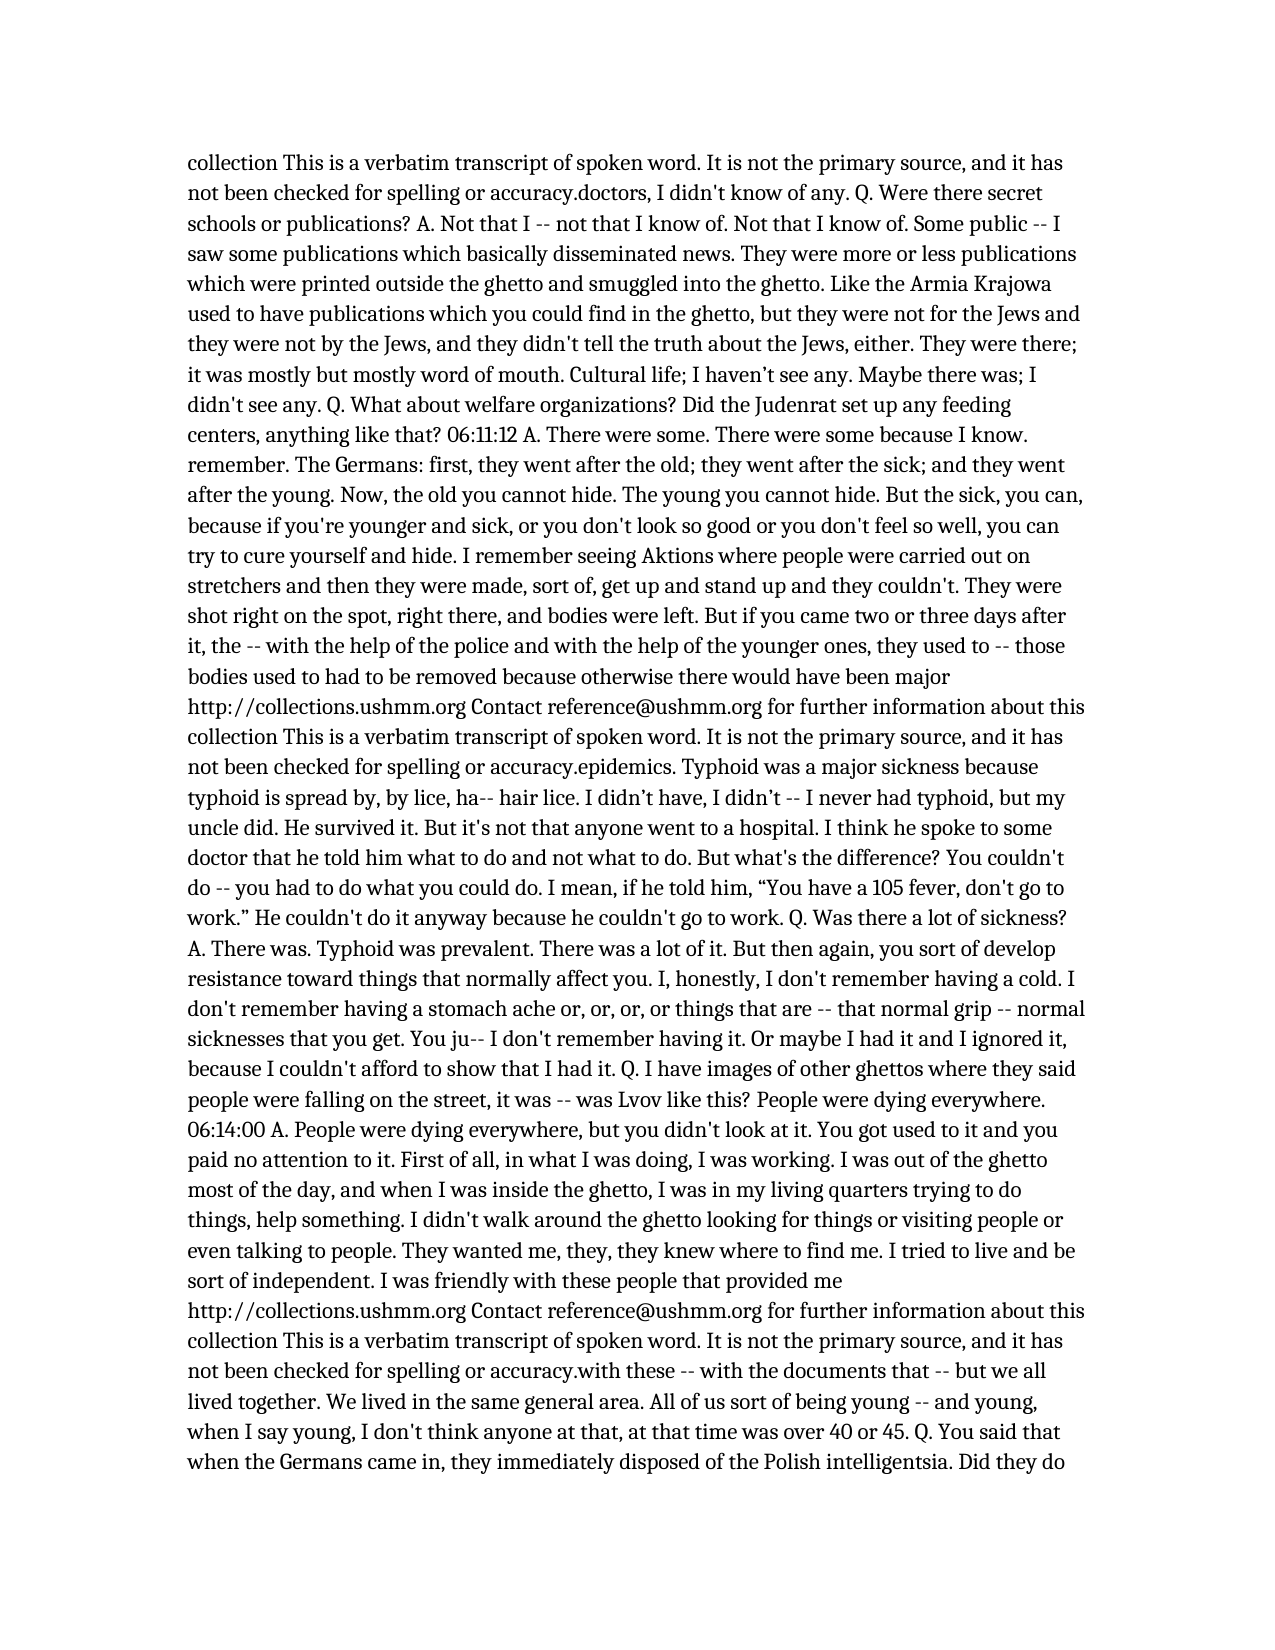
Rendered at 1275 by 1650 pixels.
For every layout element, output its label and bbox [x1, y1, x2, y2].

text [187, 150, 1087, 1475]
